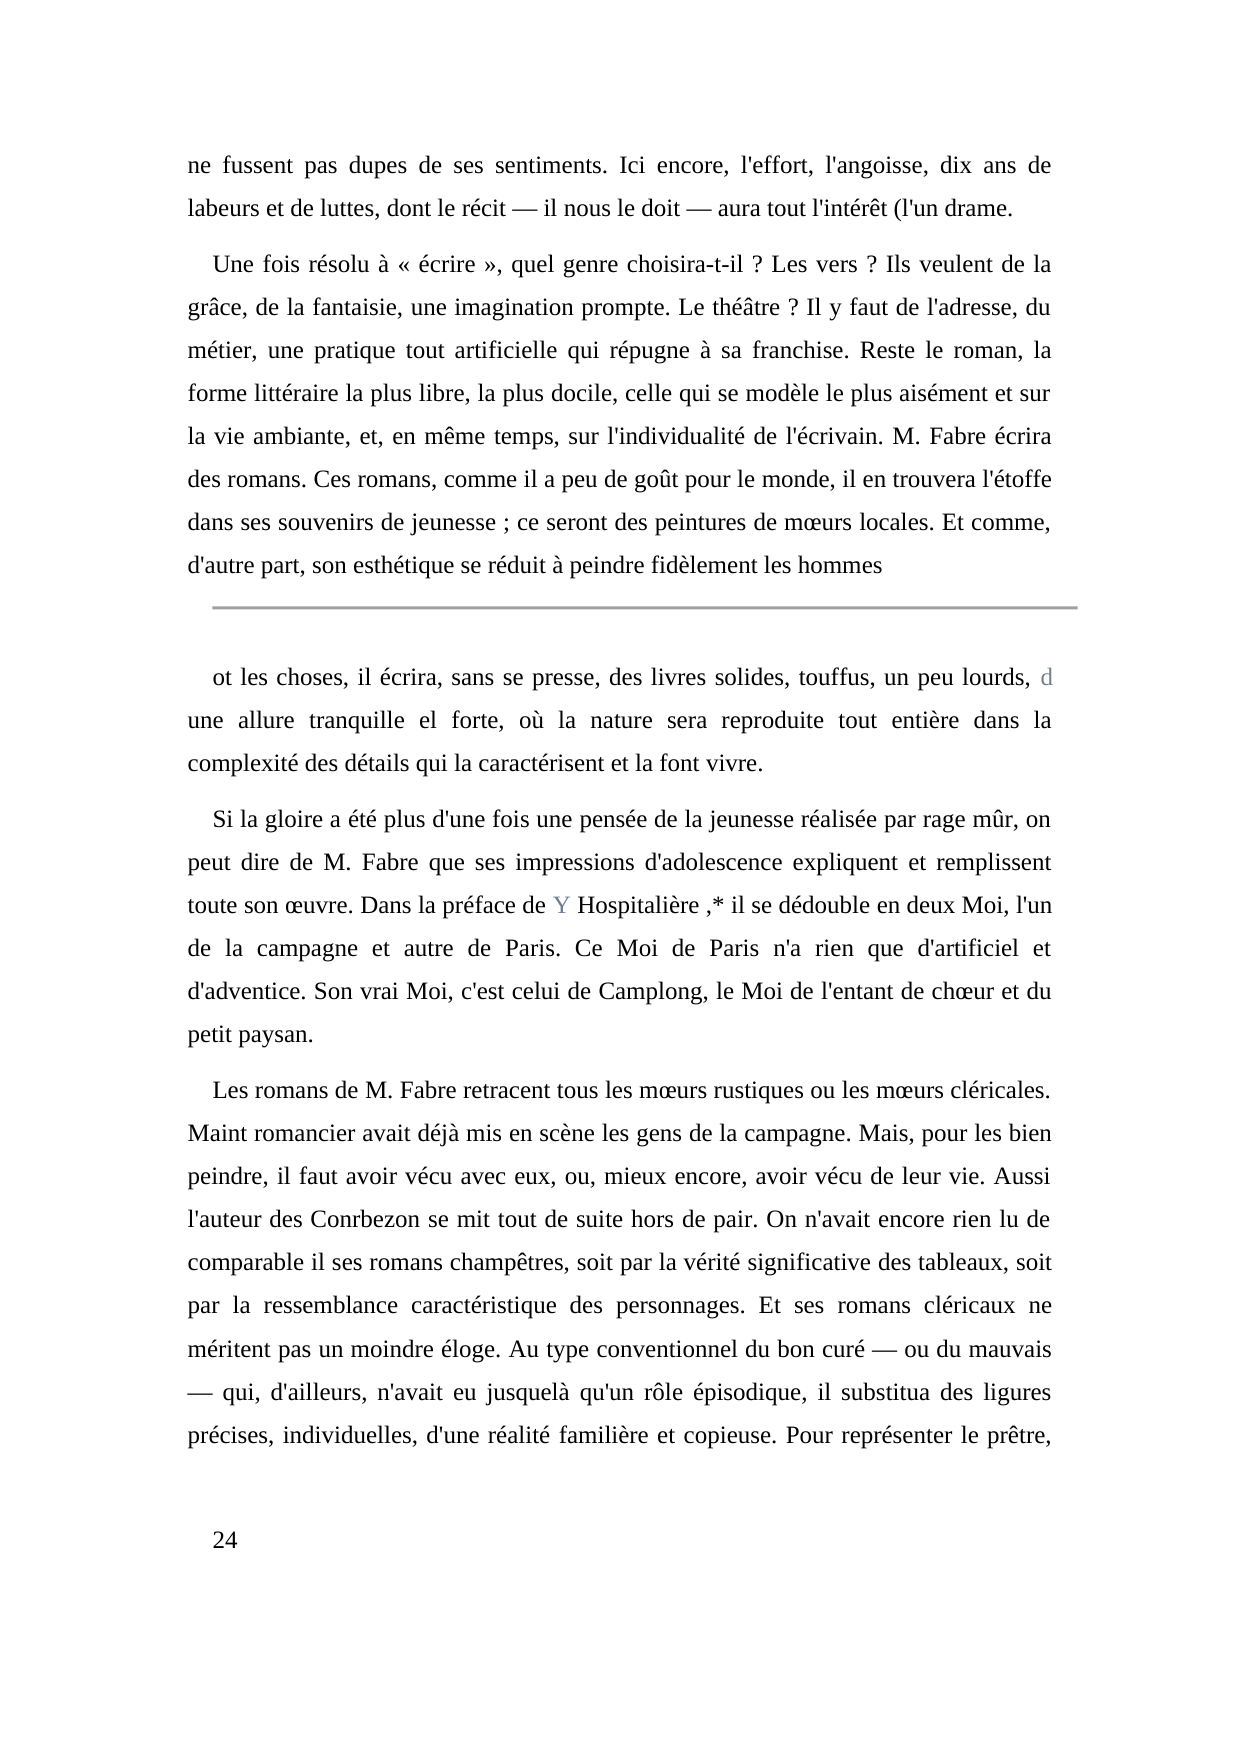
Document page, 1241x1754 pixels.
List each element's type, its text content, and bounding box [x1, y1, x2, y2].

text ot les choses, il écrira, sans se presse, des livres solides, touffus, un peu lourds, d une allure tranquille el forte, où la nature sera reproduite tout entière dans la complexité des détails qui la caractérisent et la font vivre. [187, 662, 1053, 777]
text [187, 150, 1053, 222]
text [187, 1075, 1053, 1449]
text Si la gloire a été plus d'une fois une pensée de la jeunesse réalisée par rage mûr, on peut dire de M. Fabre que ses impressions d'adolescence expliquent et remplissent toute son œuvre. Dans la préface de Y Hospitalière ,* il se dédouble en deux Moi, l'un de la campagne et autre de Paris. Ce Moi de Paris n'a rien que d'artificiel et d'adventice. Son vrai Moi, c'est celui de Camplong, le Moi de l'entant de chœur et du petit paysan. [187, 804, 1053, 1048]
text Une fois résolu à « écrire », quel genre choisira-t-il ? Les vers ? Ils veulent de la grâce, de la fantaisie, une imagination prompte. Le théâtre ? Il y faut de l'adresse, du métier, une pratique tout artificielle qui répugne à sa franchise. Reste le roman, la forme littéraire la plus libre, la plus docile, celle qui se modèle le plus aisément et sur la vie ambiante, et, en même temps, sur l'individualité de l'écrivain. M. Fabre écrira des romans. Ces romans, comme il a peu de goût pour le monde, il en trouvera l'étoffe dans ses souvenirs de jeunesse ; ce seront des peintures de mœurs locales. Et comme, d'autre part, son esthétique se réduit à peindre fidèlement les hommes [187, 249, 1053, 579]
